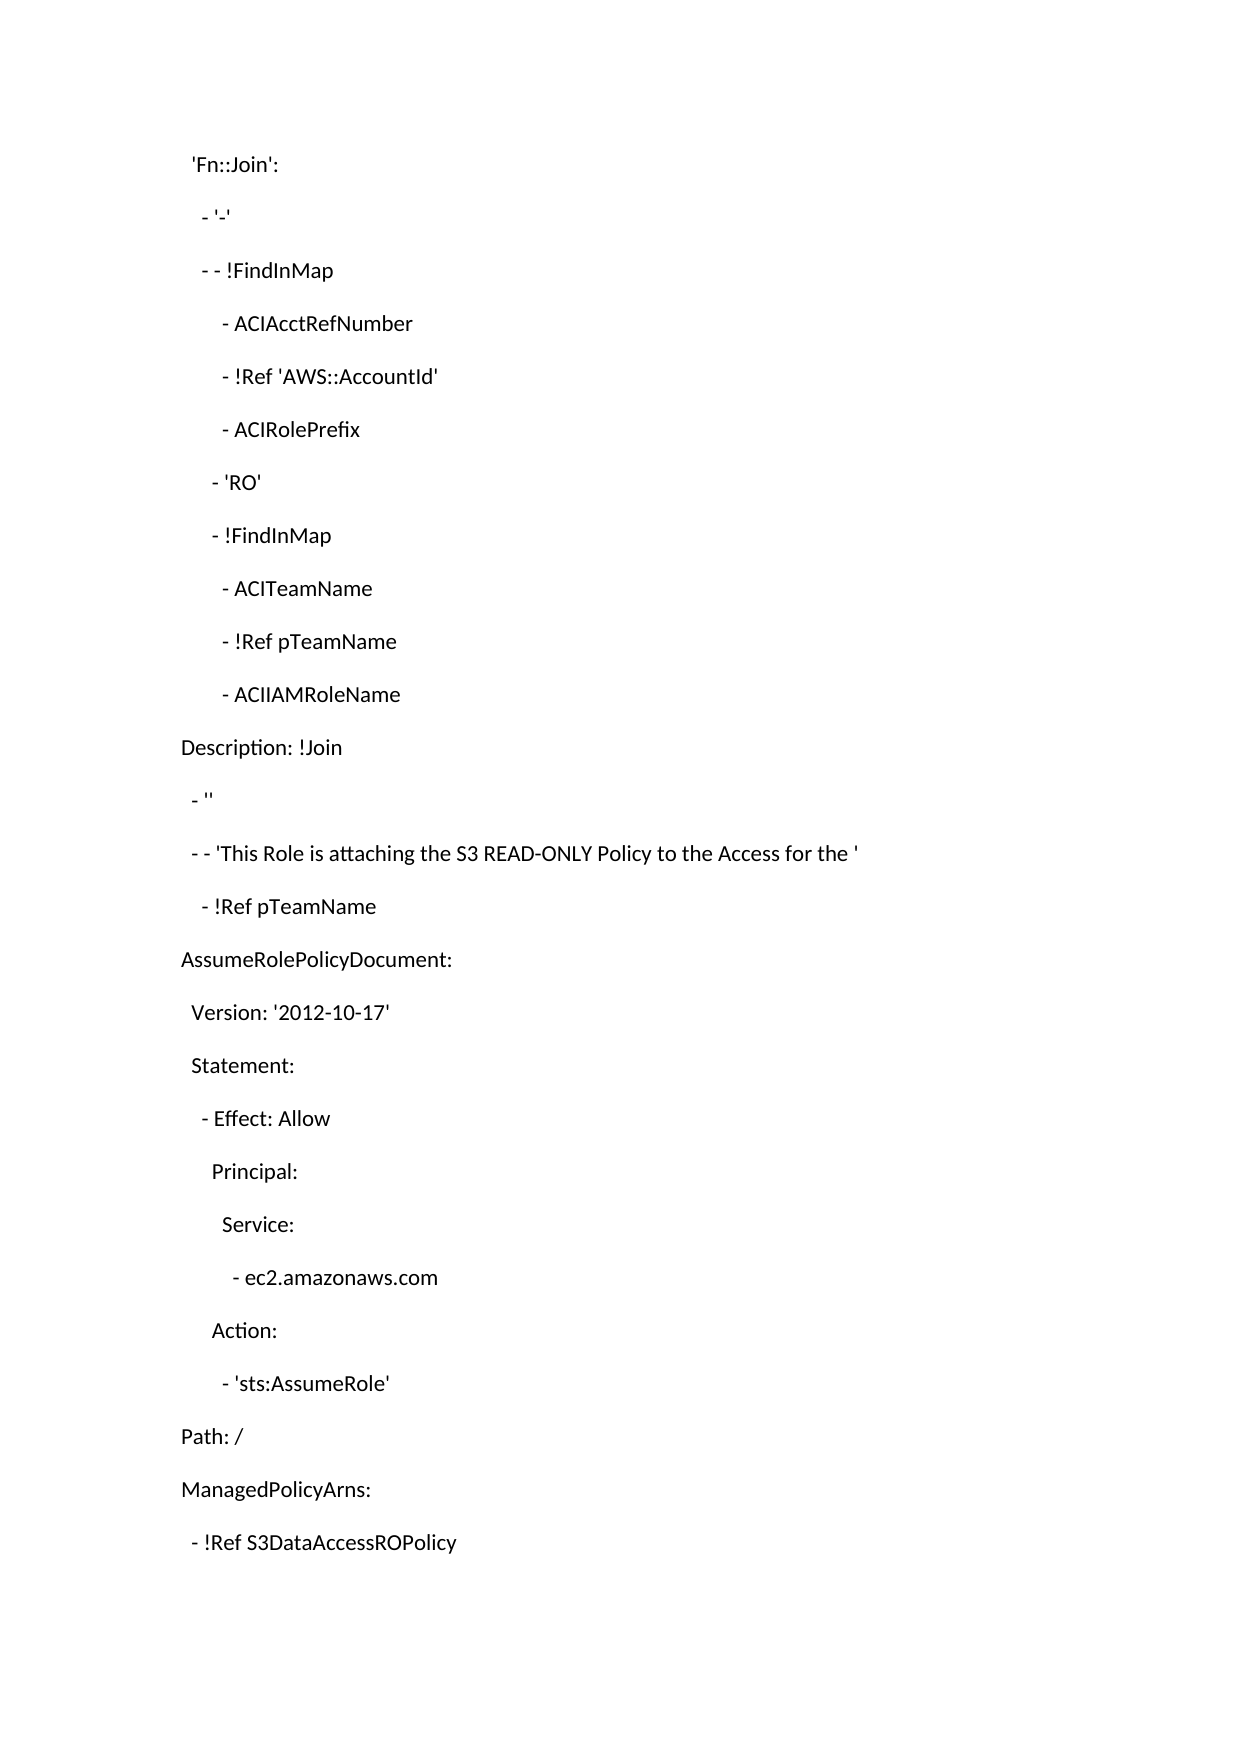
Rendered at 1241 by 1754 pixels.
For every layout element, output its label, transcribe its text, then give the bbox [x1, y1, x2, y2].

text Statement: [150, 1051, 1090, 1079]
text AssumeRolePolicyDocument: [150, 945, 1090, 973]
text - ec2.amazonaws.com [150, 1263, 1090, 1291]
text - - 'This Role is attaching the S3 READ-ONLY Policy to the Access for the ' [150, 839, 1090, 867]
text - '-' [150, 203, 1090, 231]
text - '' [150, 786, 1090, 814]
text Version: '2012-10-17' [150, 998, 1090, 1026]
text - - !FindInMap [150, 256, 1090, 284]
text Path: / [150, 1422, 1090, 1451]
text - Effect: Allow [150, 1104, 1090, 1132]
text - !Ref S3DataAccessROPolicy [150, 1528, 1090, 1557]
text - 'RO' [150, 468, 1090, 496]
text Service: [150, 1210, 1090, 1238]
text - ACITeamName [150, 574, 1090, 602]
text - ACIAcctRefNumber [150, 309, 1090, 337]
text - ACIIAMRoleName [150, 680, 1090, 708]
text Action: [150, 1316, 1090, 1344]
text Description: !Join [150, 733, 1090, 761]
text - !FindInMap [150, 521, 1090, 549]
text - 'sts:AssumeRole' [150, 1369, 1090, 1397]
text - !Ref pTeamName [150, 627, 1090, 655]
text - ACIRolePrefix [150, 415, 1090, 443]
text Principal: [150, 1157, 1090, 1185]
text - !Ref 'AWS::AccountId' [150, 362, 1090, 390]
text 'Fn::Join': [150, 150, 1090, 178]
text - !Ref pTeamName [150, 892, 1090, 920]
text ManagedPolicyArns: [150, 1476, 1090, 1503]
